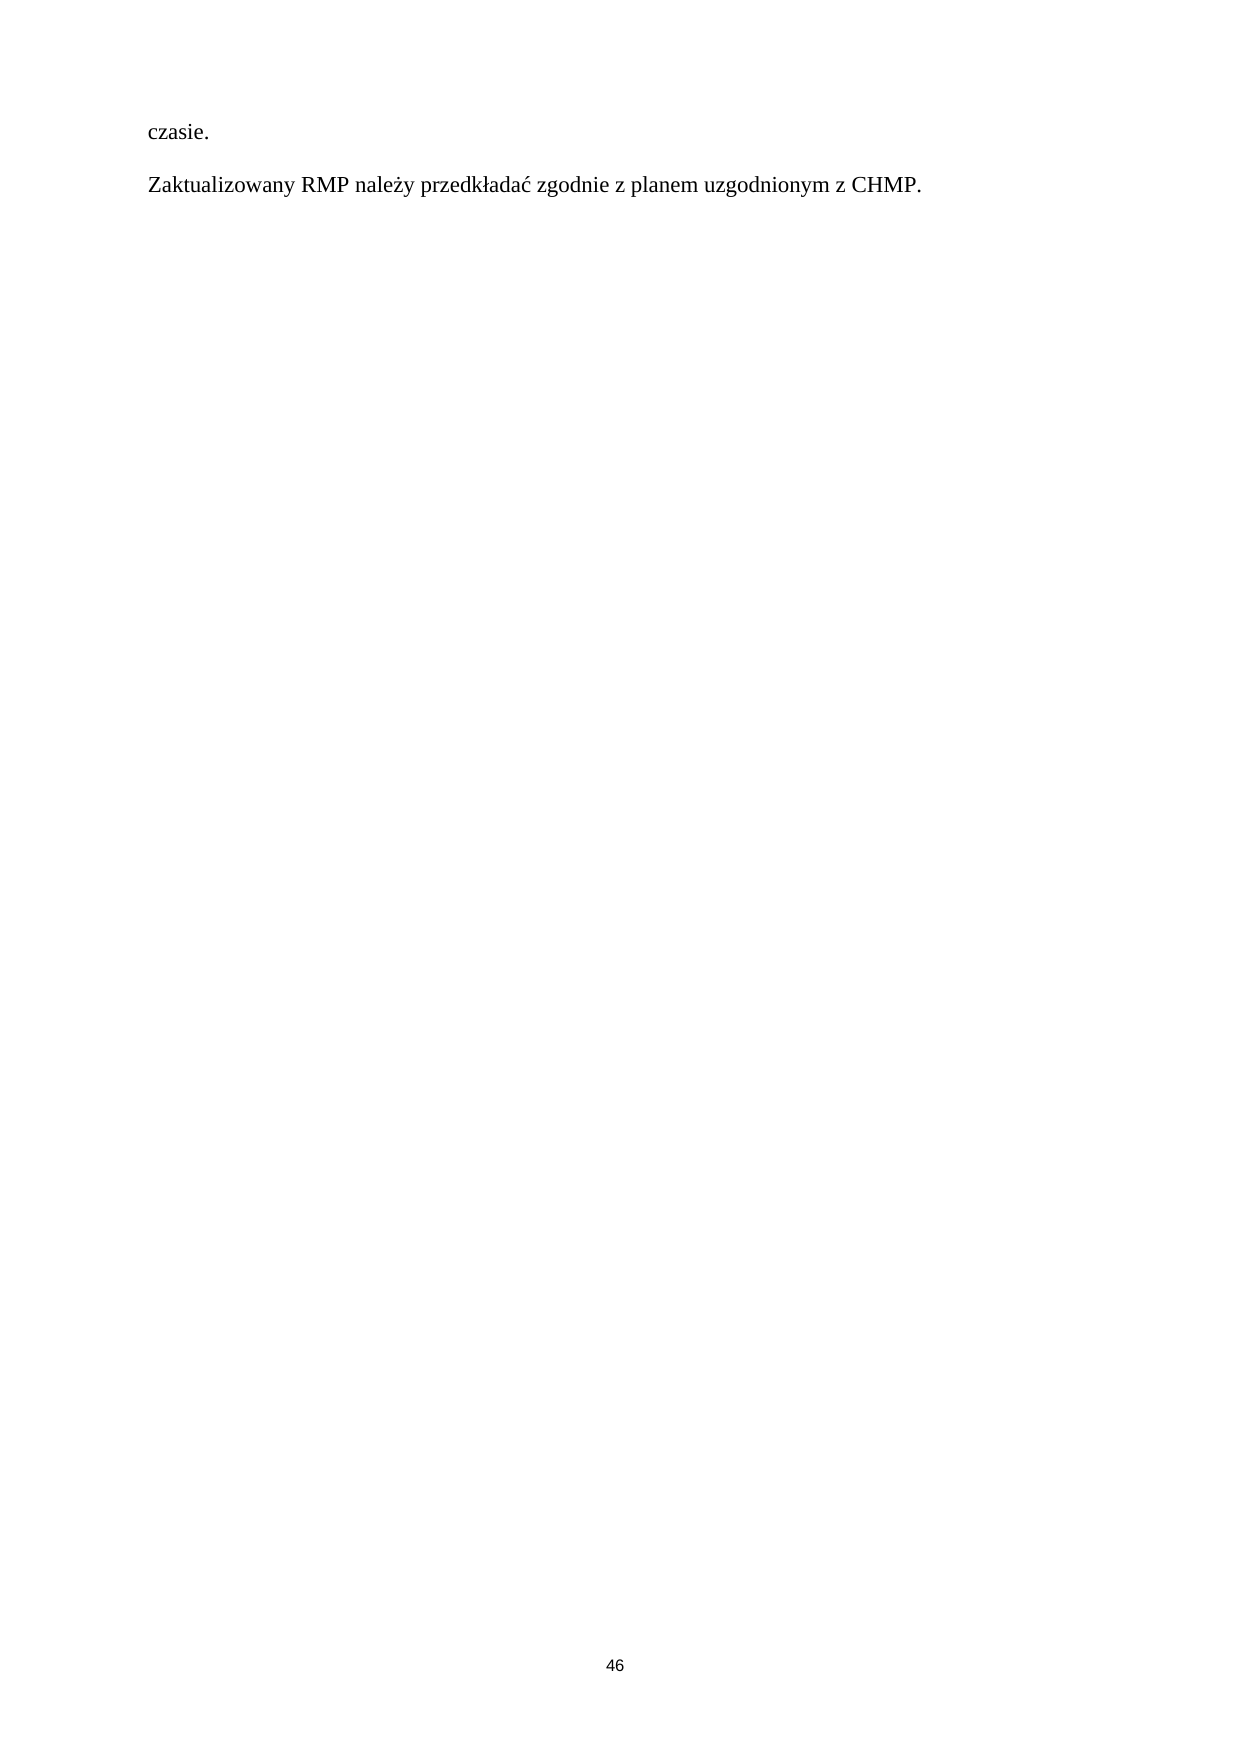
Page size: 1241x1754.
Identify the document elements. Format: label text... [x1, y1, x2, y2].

text Zaktualizowany RMP należy przedkładać zgodnie z planem uzgodnionym z CHMP. [148, 171, 1093, 197]
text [148, 118, 1093, 144]
